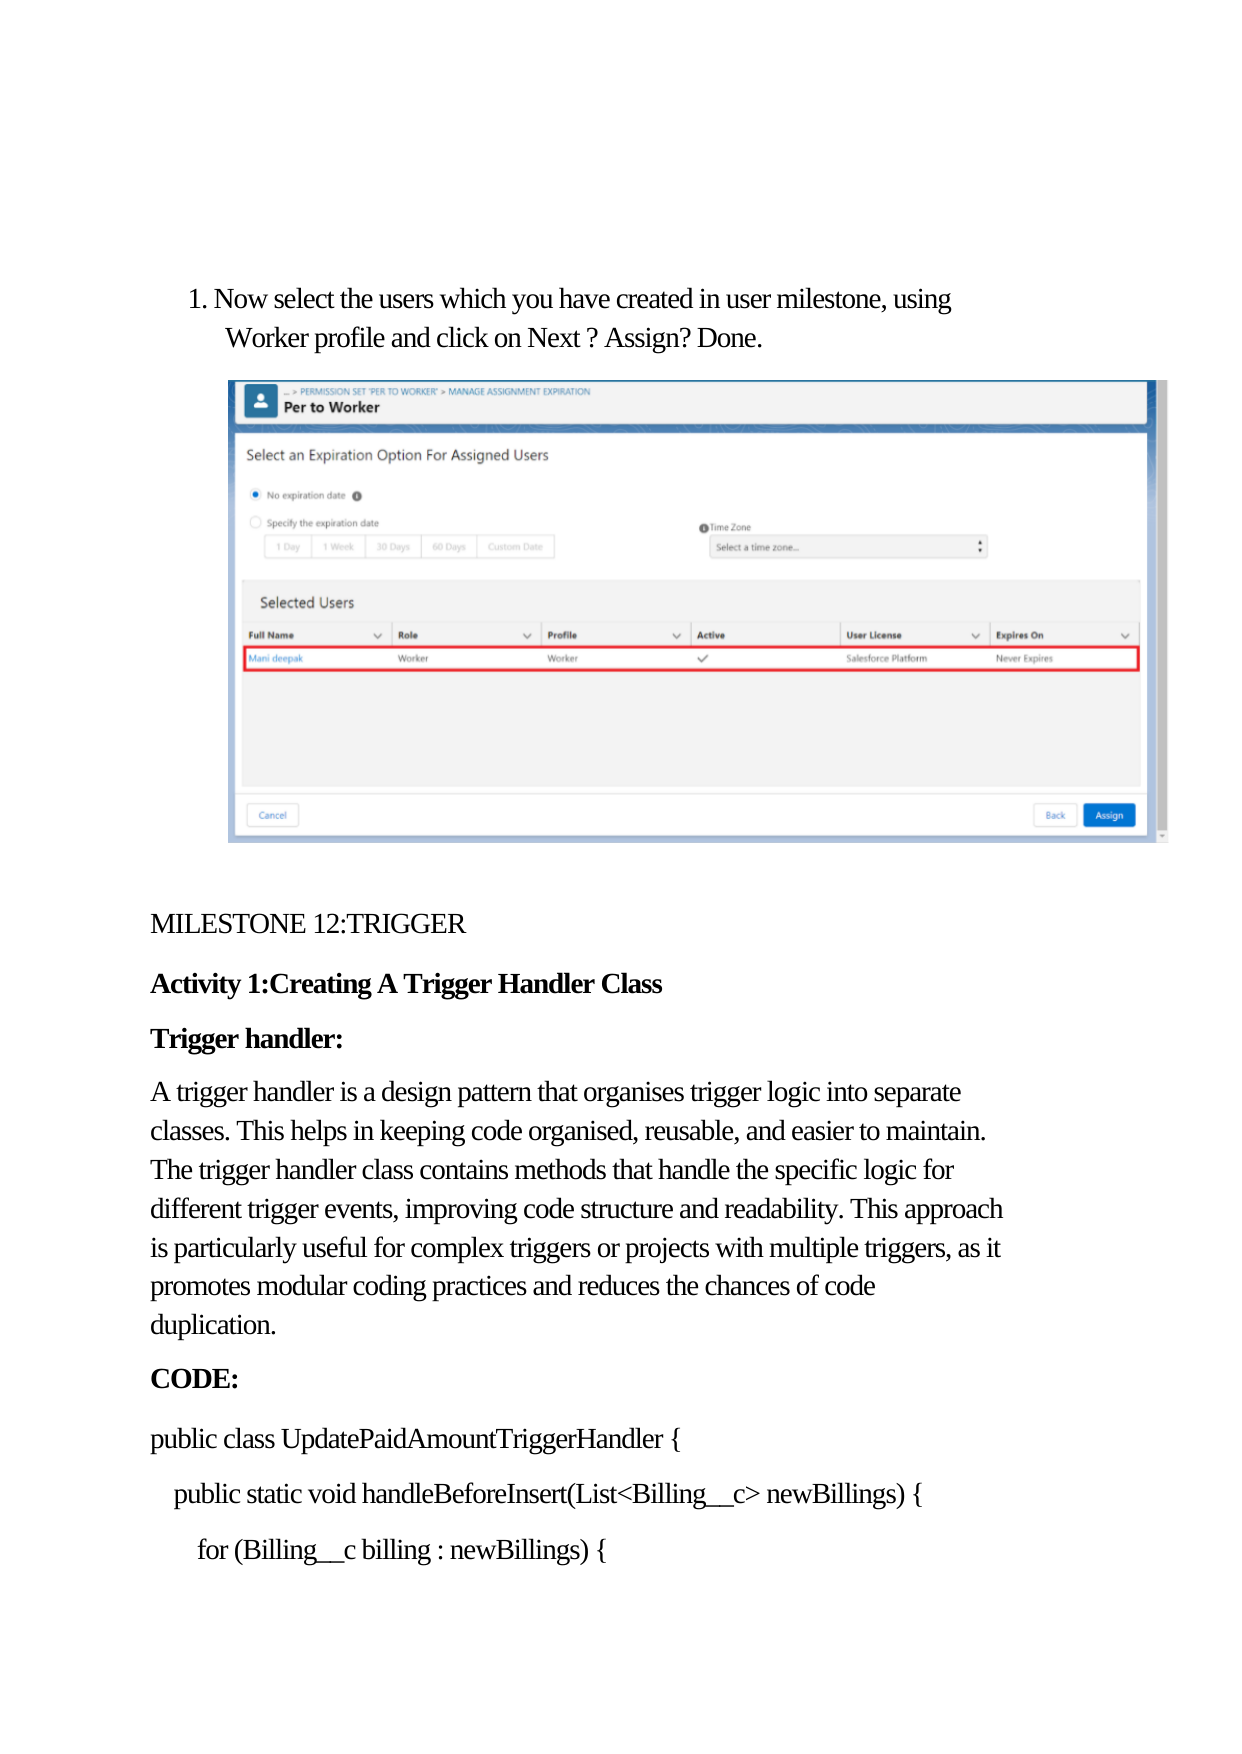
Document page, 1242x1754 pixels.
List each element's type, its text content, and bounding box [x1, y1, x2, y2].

text public class UpdatePaidAmountTriggerHandler { [150, 1427, 1242, 1453]
text A trigger handler is a design pattern that organises trigger logic into separate classes. This helps in keeping code organised, reusable, and easier to maintain. [150, 1071, 1077, 1148]
text Trigger handler: [150, 1028, 1242, 1054]
text Activity 1:Creating A Trigger Handler Class [150, 972, 1242, 998]
text 1. Now select the users which you have created in user milestone, using Worker profile and click on Next ? Assign? Done. [187, 278, 1047, 356]
text MILESTONE 12:TRIGGER [150, 917, 1242, 937]
text The trigger handler class contains methods that handle the specific logic for different trigger events, improving code structure and readability. This approach is particularly useful for complex triggers or projects with multiple triggers, as it promotes modular coding practices and reduces the chances of code duplication. [150, 1148, 1092, 1342]
text CODE: [150, 1372, 1242, 1392]
text for (Billing__c billing : newBillings) { [197, 1538, 1242, 1564]
picture [0, 0, 1241, 1754]
text public static void handleBeforeInsert(List<Billing__c> newBillings) { [173, 1482, 1242, 1509]
